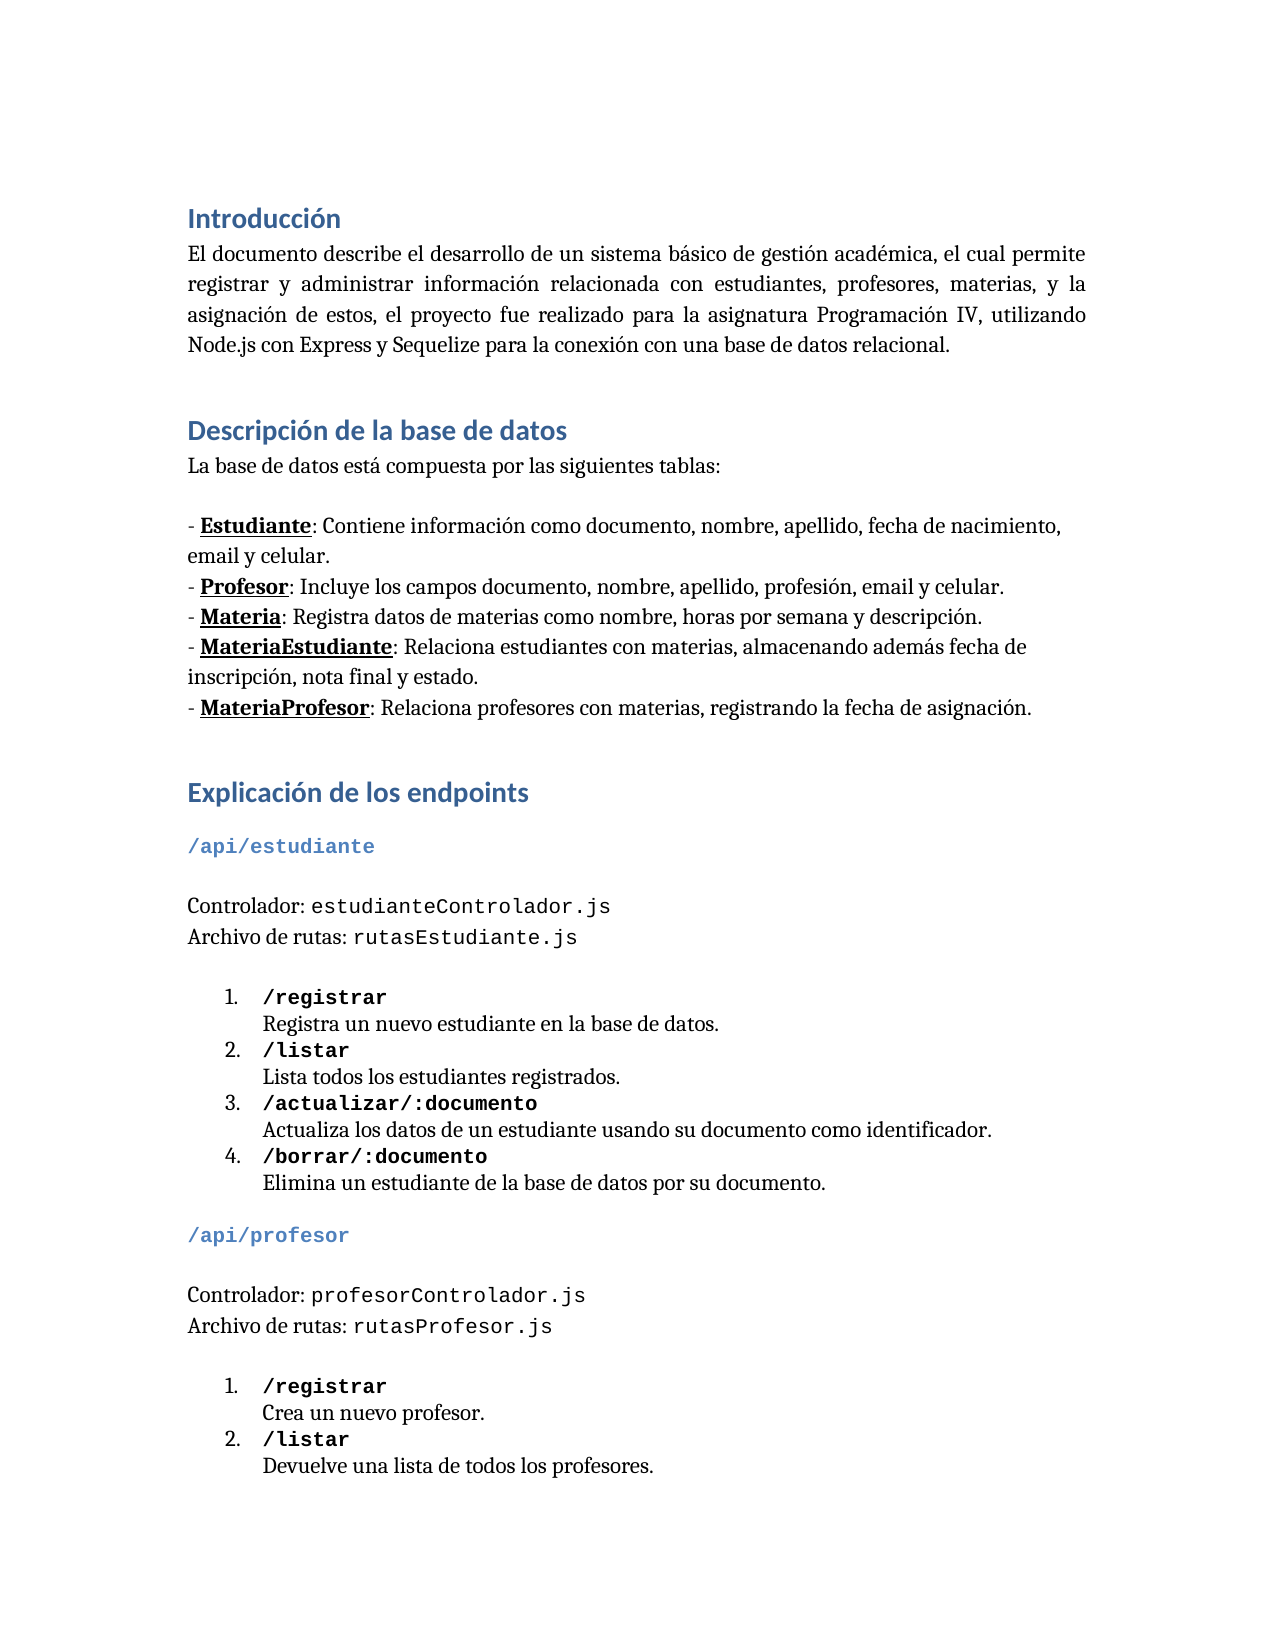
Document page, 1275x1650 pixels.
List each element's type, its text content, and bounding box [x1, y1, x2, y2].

subtitle Introducción [187, 200, 1087, 236]
subtitle /api/estudiante [187, 836, 1087, 860]
text El documento describe el desarrollo de un sistema básico de gestión académica, el cual permite registrar y administrar información relacionada con estudiantes, profesores, materias, y la asignación de estos, el proyecto fue realizado para la asignatura Programación IV, utilizando Node.js con Express y Sequelize para la conexión con una base de datos relacional. [187, 241, 1087, 358]
list /listar Lista todos los estudiantes registrados. [225, 1037, 1087, 1090]
list /actualizar/:documento Actualiza los datos de un estudiante usando su documento como identificador. [225, 1090, 1087, 1143]
subtitle /api/profesor [187, 1226, 1087, 1249]
list /registrar Registra un nuevo estudiante en la base de datos. [225, 983, 1087, 1037]
text La base de datos está compuesta por las siguientes tablas: - Estudiante: Contiene información como documento, nombre, apellido, fecha de nacimiento, email y celular. - Profesor: Incluye los campos documento, nombre, apellido, profesión, email y celular. - Materia: Registra datos de materias como nombre, horas por semana y descripción. - MateriaEstudiante: Relaciona estudiantes con materias, almacenando además fecha de inscripción, nota final y estado. - MateriaProfesor: Relaciona profesores con materias, registrando la fecha de asignación. [187, 453, 1087, 721]
subtitle Explicación de los endpoints [187, 774, 1087, 810]
text Controlador: profesorControlador.js Archivo de rutas: rutasProfesor.js [187, 1282, 1087, 1339]
list /registrar Crea un nuevo profesor. [225, 1373, 1087, 1426]
list /borrar/:documento Elimina un estudiante de la base de datos por su documento. [225, 1143, 1087, 1196]
list /listar Devuelve una lista de todos los profesores. [225, 1426, 1087, 1479]
text Controlador: estudianteControlador.js Archivo de rutas: rutasEstudiante.js [187, 893, 1087, 950]
subtitle Descripción de la base de datos [187, 412, 1087, 447]
